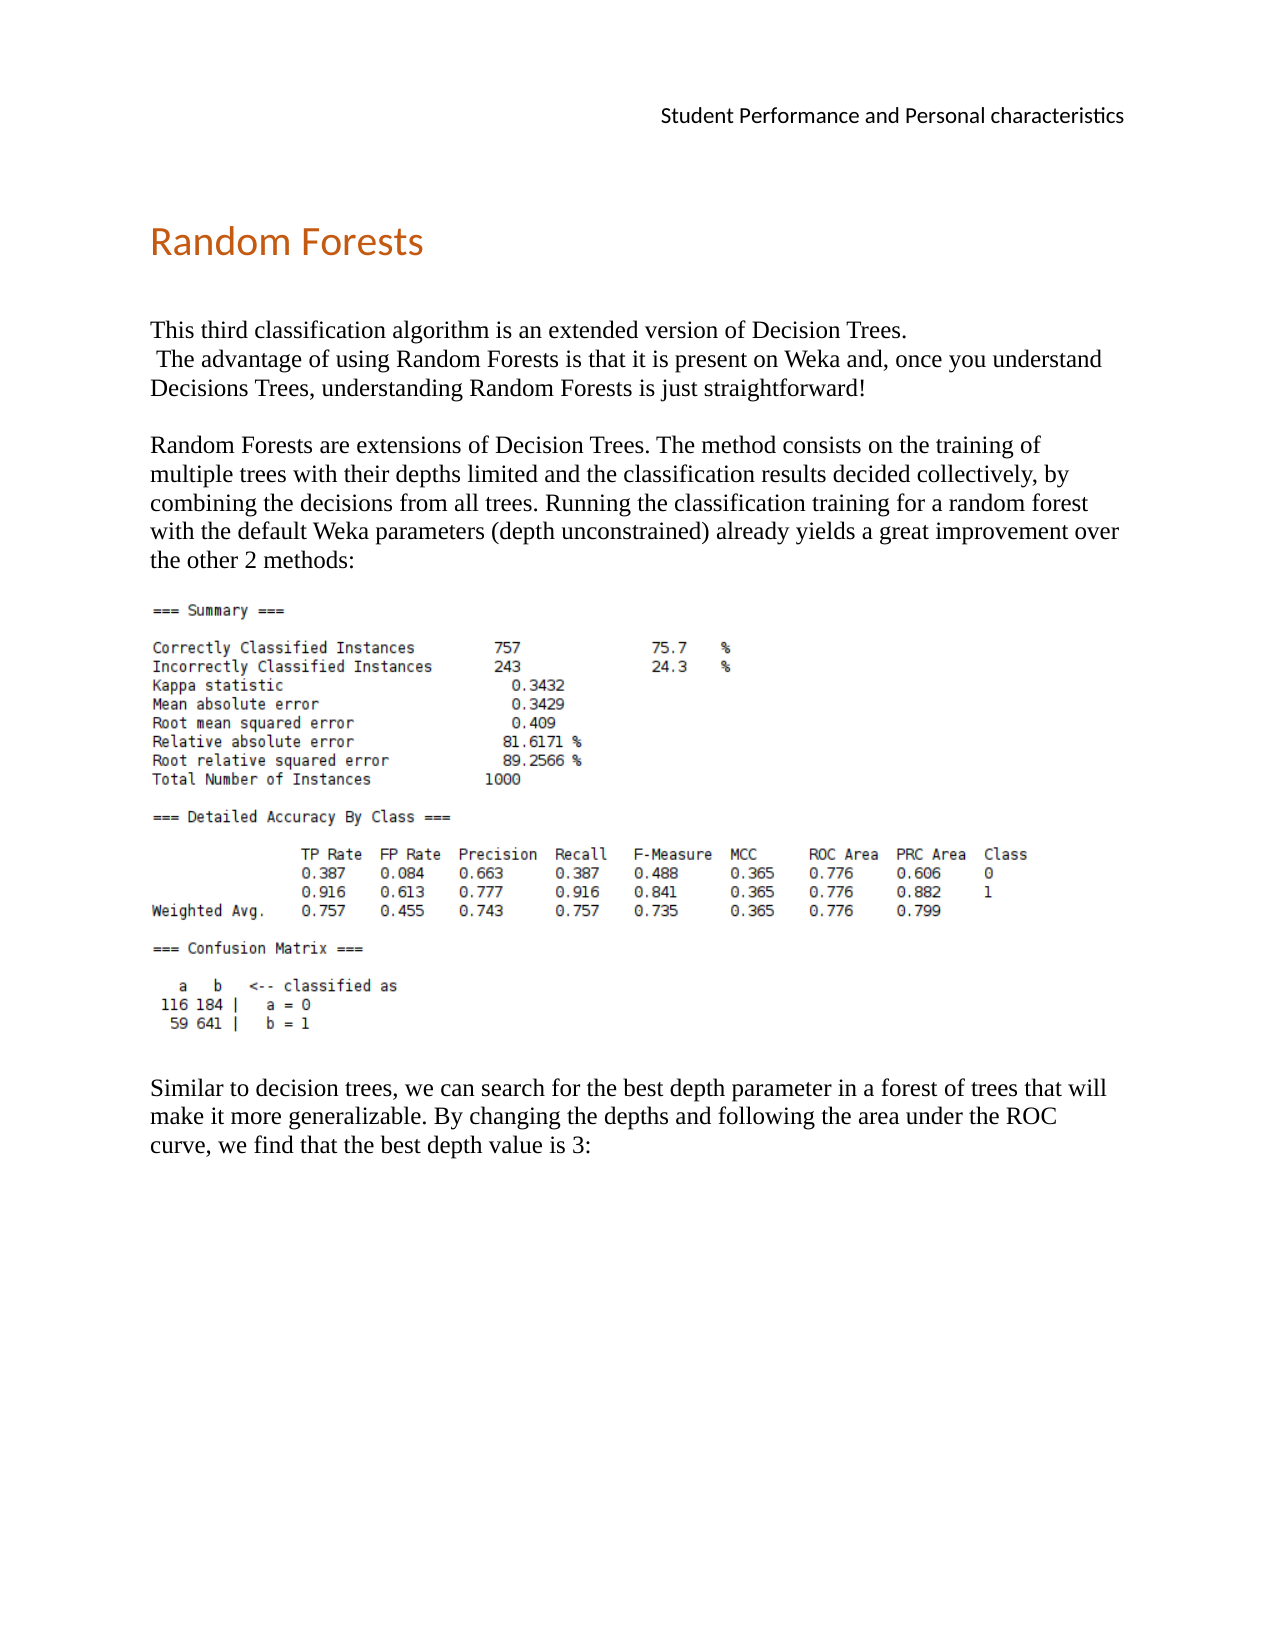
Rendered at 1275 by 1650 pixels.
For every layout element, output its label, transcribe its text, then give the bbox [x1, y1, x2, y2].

text Similar to decision trees, we can search for the best depth parameter in a forest of trees that will make it more generalizable. By changing the depths and following the area under the ROC curve, we find that the best depth value is 3: [150, 1073, 1125, 1159]
text Random Forests are extensions of Decision Trees. The method consists on the training of multiple trees with their depths limited and the classification results decided collectively, by combining the decisions from all trees. Running the classification training for a random forest with the default Weka parameters (depth unconstrained) already yields a great improvement over the other 2 methods: [150, 430, 1125, 574]
picture [150, 602, 1064, 1044]
text The advantage of using Random Forests is that it is present on Weka and, once you understand Decisions Trees, understanding Random Forests is just straightforward! [150, 344, 1125, 401]
text This third classification algorithm is an extended version of Decision Trees. [150, 315, 1125, 344]
text Random Forests [150, 215, 1125, 266]
